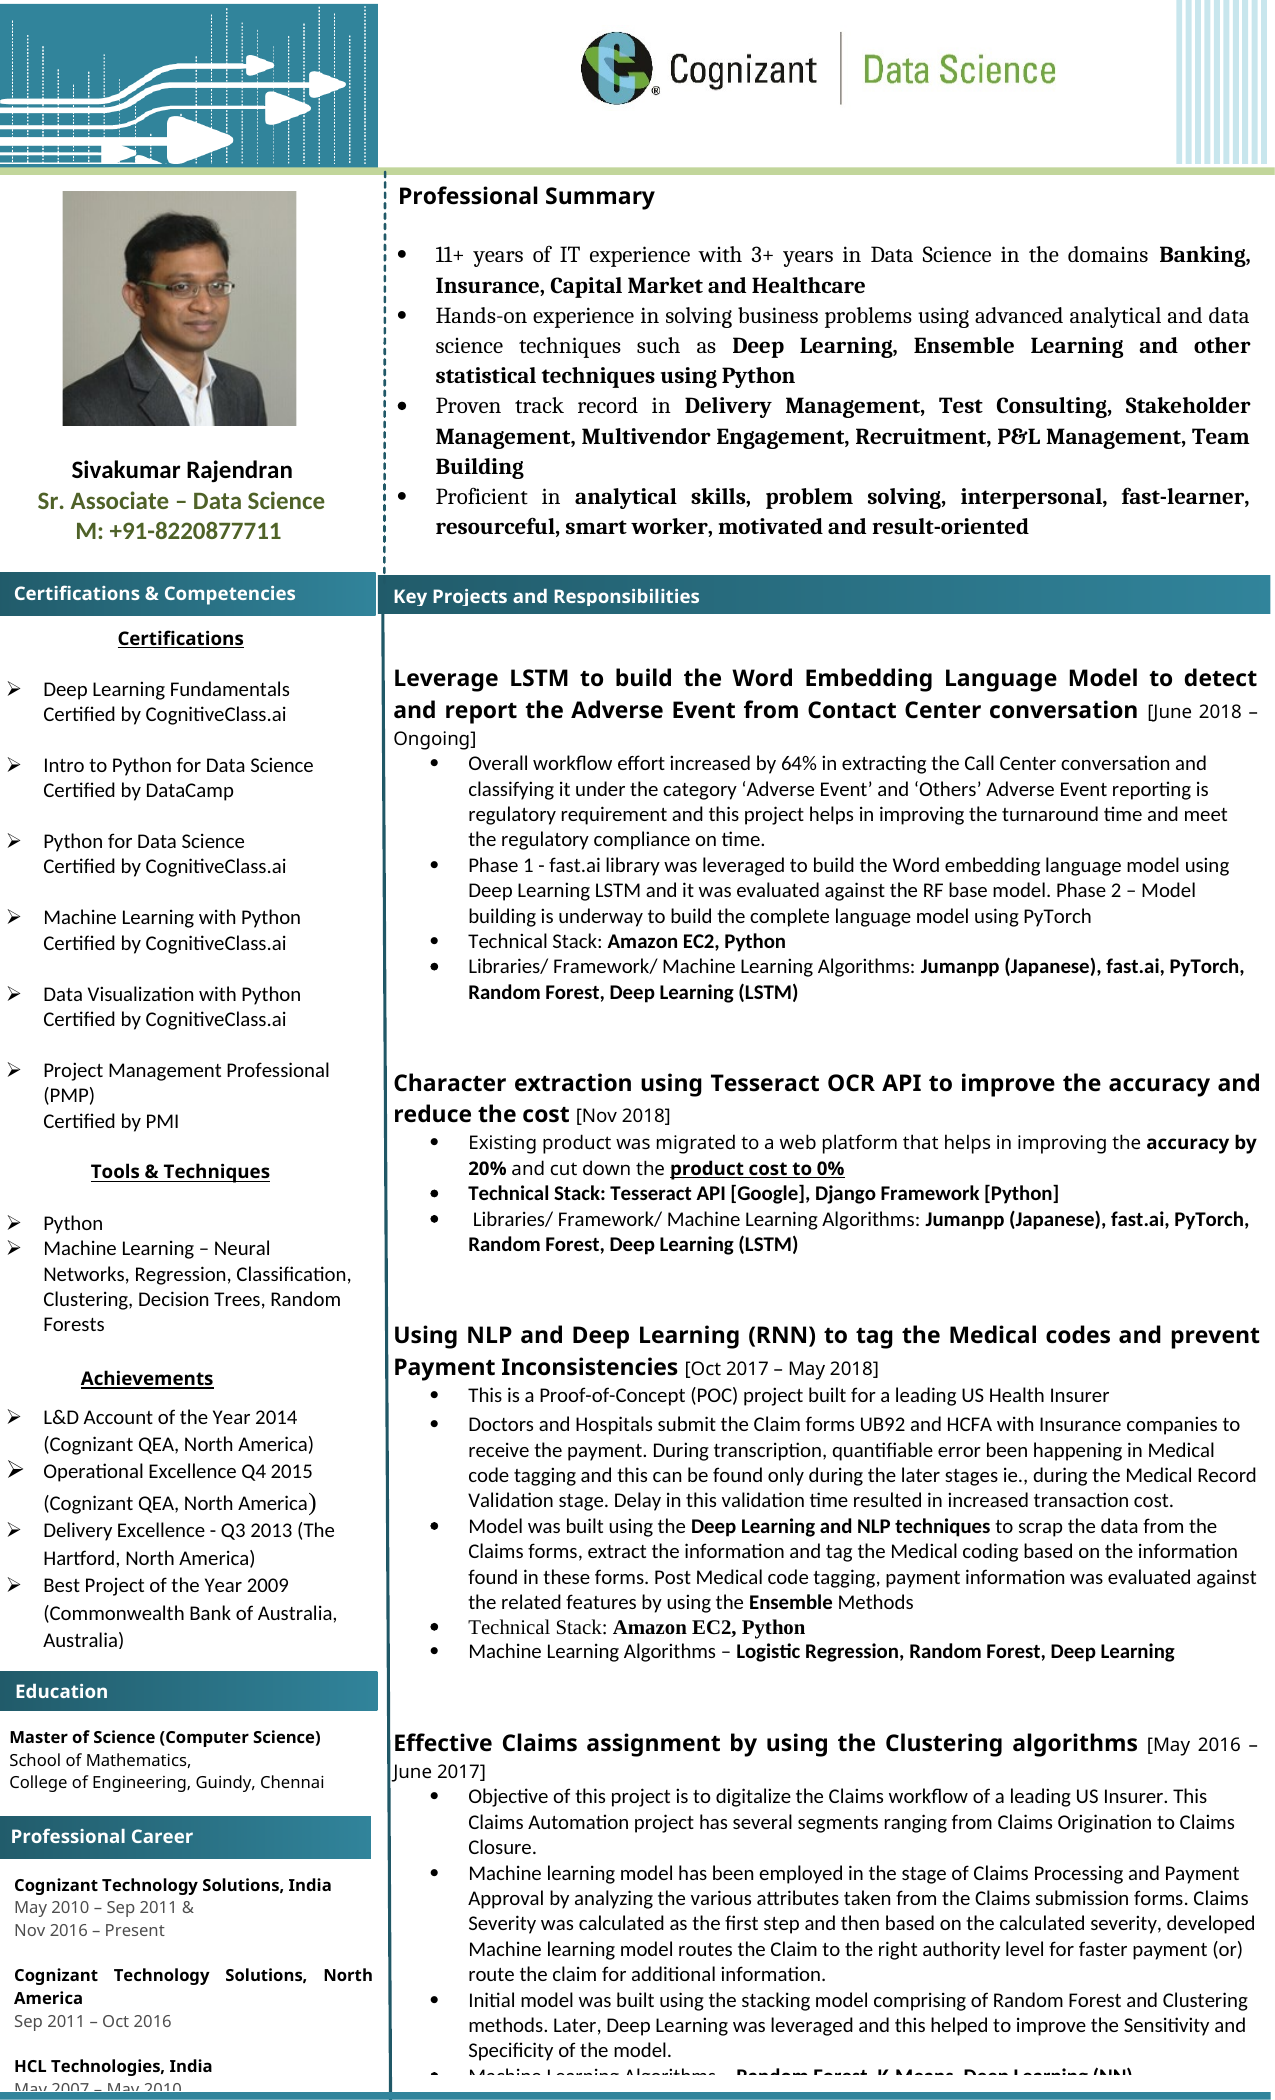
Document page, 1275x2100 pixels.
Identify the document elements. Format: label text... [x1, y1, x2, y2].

list M: +91-8220877711 [47, 516, 1237, 546]
picture [62, 191, 297, 426]
text Sr. Associate – Data Science [37, 485, 1237, 516]
picture [580, 25, 1057, 111]
text Sivakumar Rajendran [37, 454, 1237, 485]
